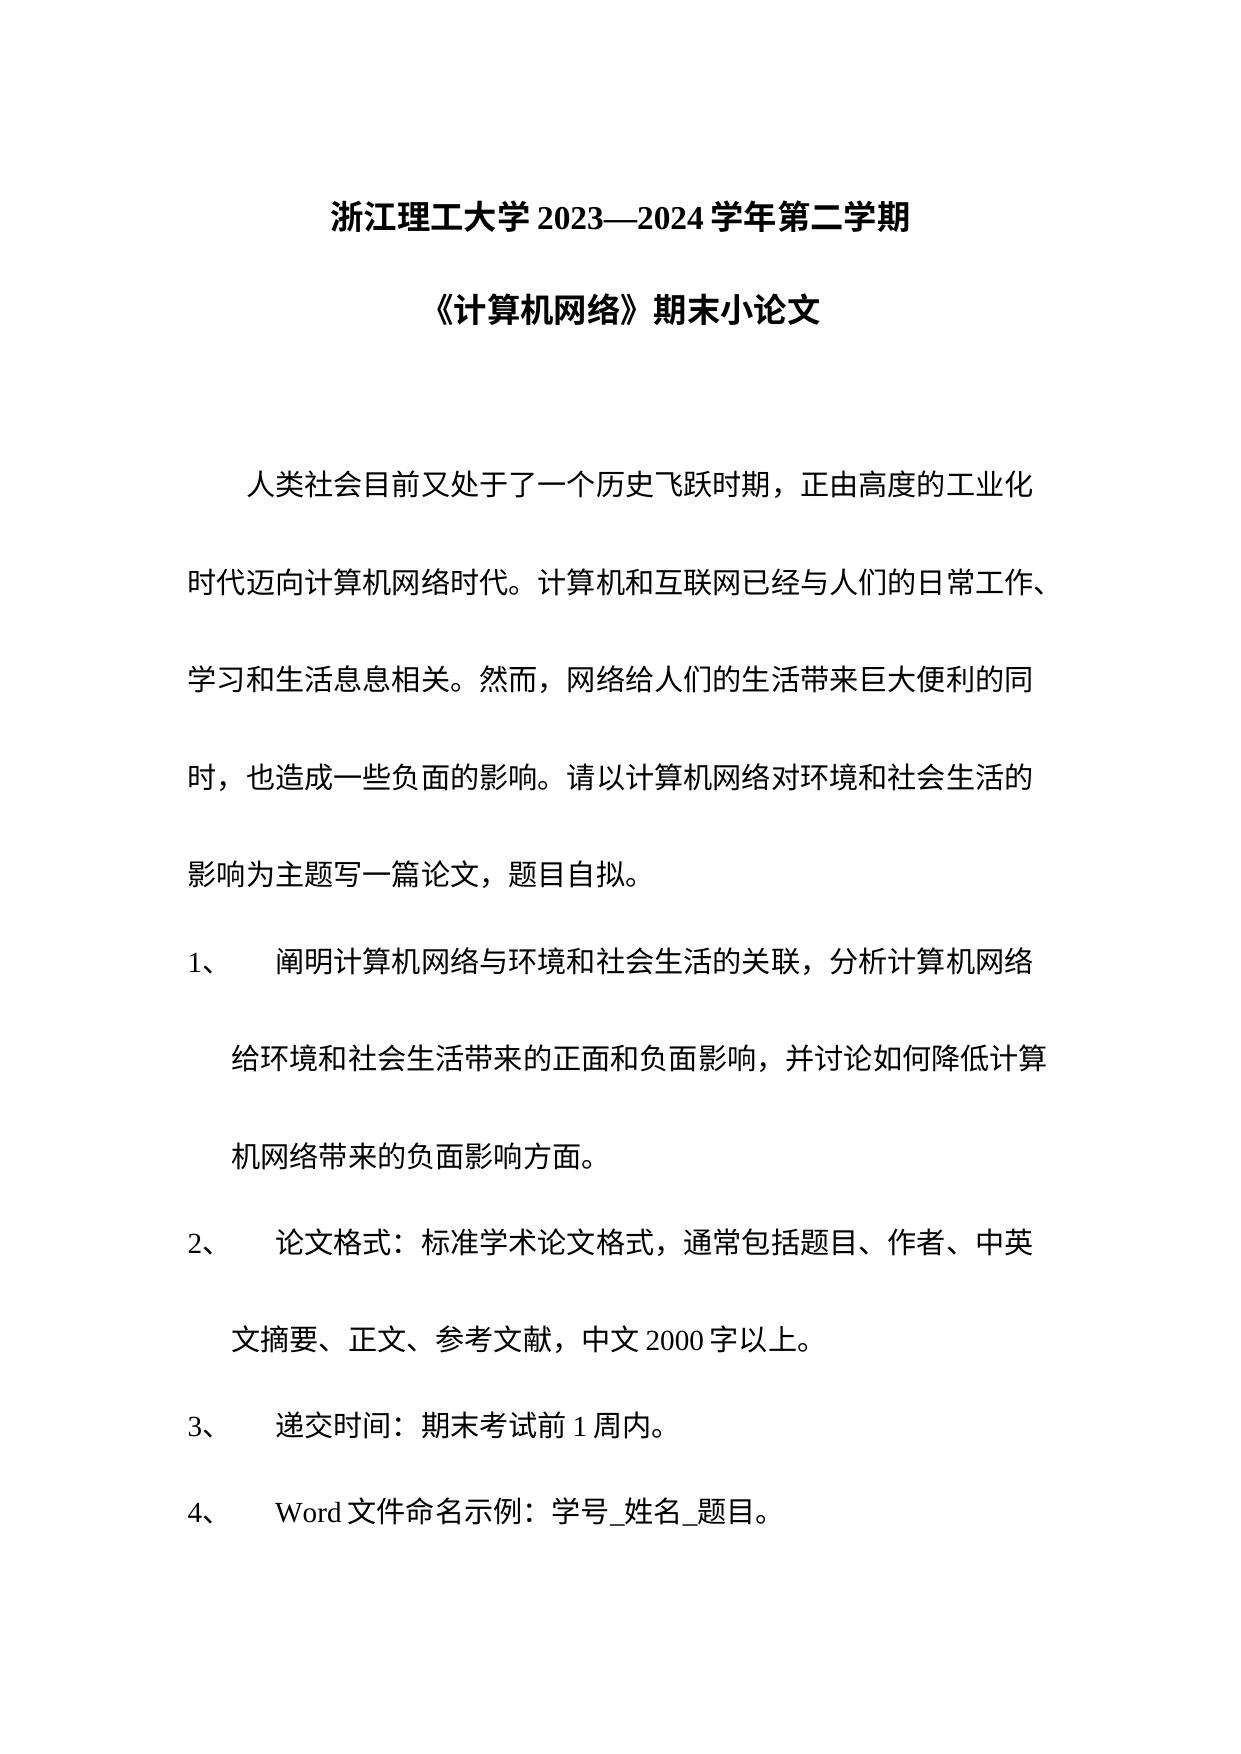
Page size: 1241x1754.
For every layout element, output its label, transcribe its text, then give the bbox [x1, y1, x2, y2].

subtitle 浙江理工大学2023—2024学年第二学期 [187, 183, 1053, 248]
text 人类社会目前又处于了一个历史飞跃时期，正由高度的工业化时代迈向计算机网络时代。计算机和互联网已经与人们的日常工作、学习和生活息息相关。然而，网络给人们的生活带来巨大便利的同时，也造成一些负面的影响。请以计算机网络对环境和社会生活的影响为主题写一篇论文，题目自拟。 [187, 451, 1053, 906]
list 阐明计算机网络与环境和社会生活的关联，分析计算机网络给环境和社会生活带来的正面和负面影响，并讨论如何降低计算机网络带来的负面影响方面。 [187, 927, 1053, 1187]
list Word文件命名示例：学号_姓名_题目。 [187, 1478, 1053, 1543]
list 递交时间：期末考试前1周内。 [187, 1392, 1053, 1457]
list 论文格式：标准学术论文格式，通常包括题目、作者、中英文摘要、正文、参考文献，中文2000字以上。 [187, 1208, 1053, 1370]
subtitle 《计算机网络》期末小论文 [187, 276, 1053, 341]
